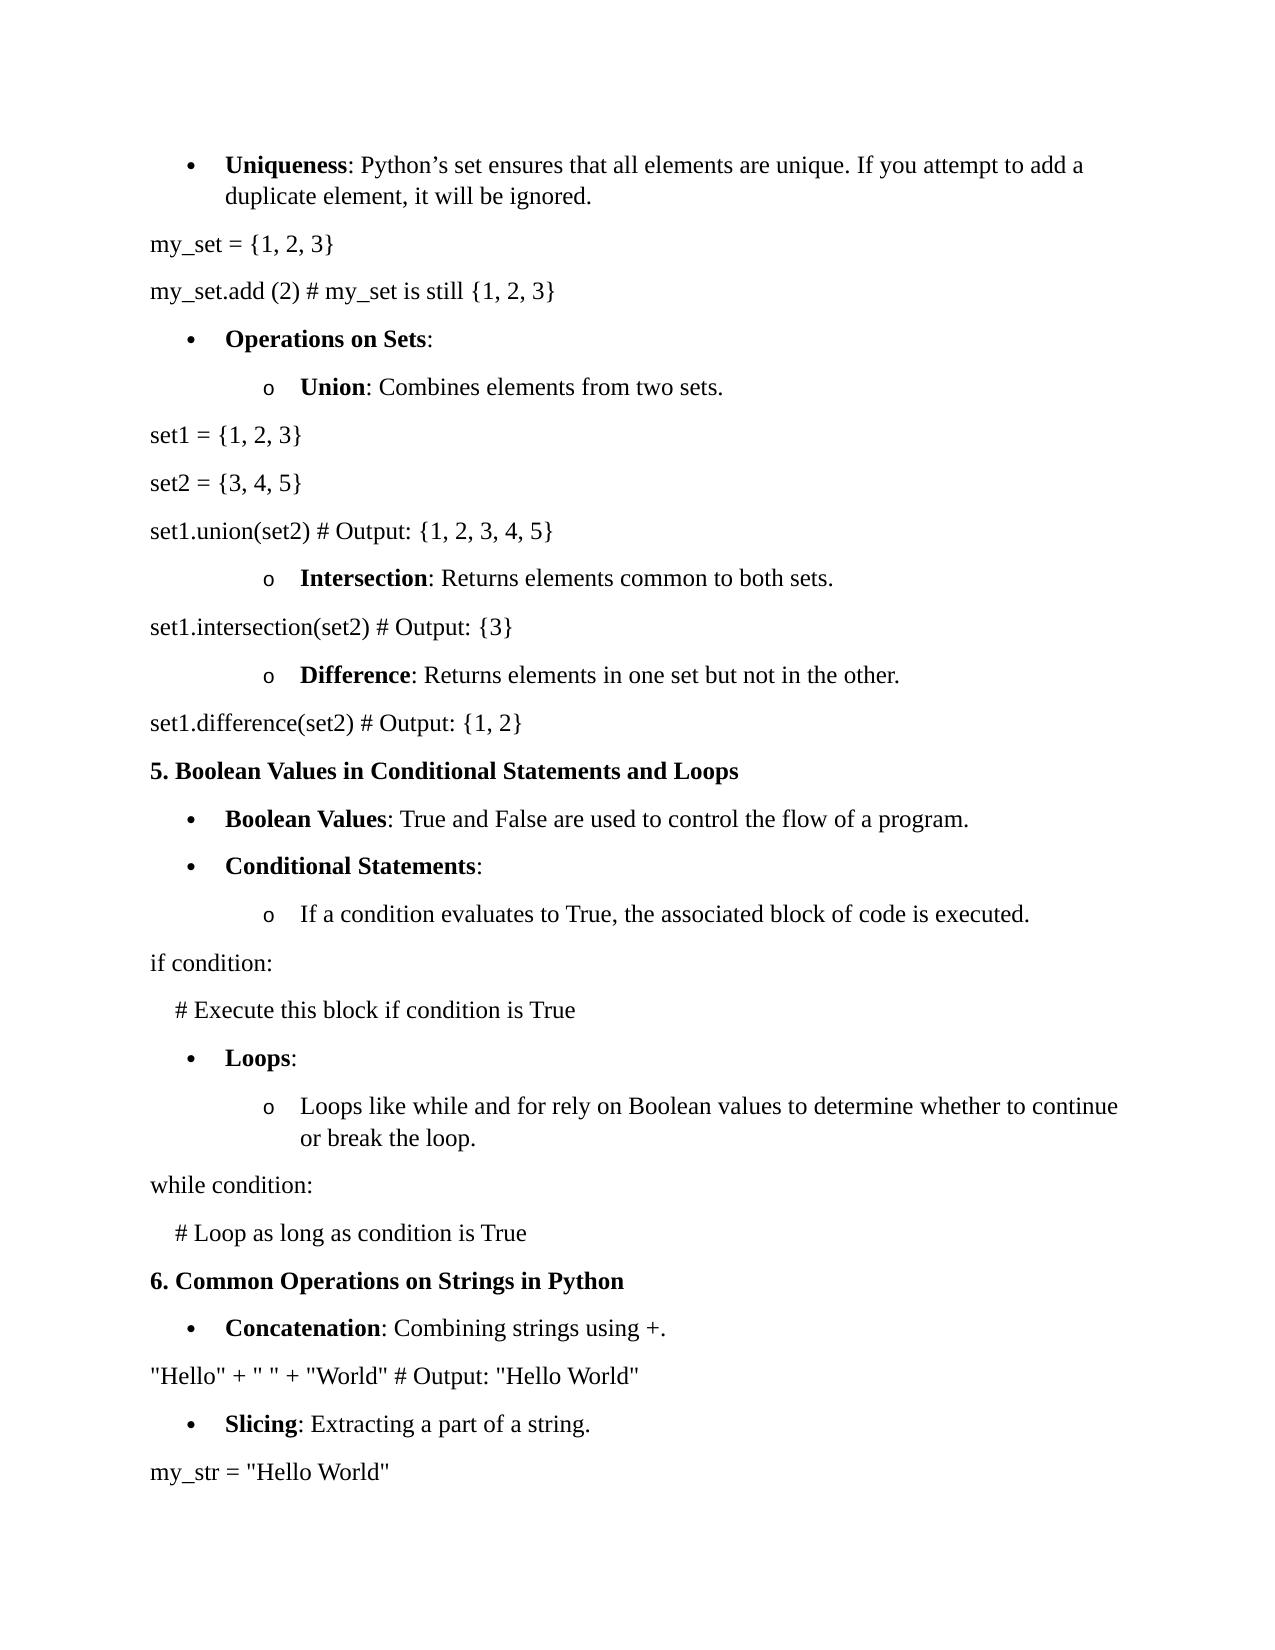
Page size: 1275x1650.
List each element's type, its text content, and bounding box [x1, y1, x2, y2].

text while condition: [150, 1170, 1125, 1199]
list Concatenation: Combining strings using +. [187, 1313, 1125, 1342]
list Operations on Sets: [187, 324, 1125, 353]
text # Execute this block if condition is True [150, 995, 1125, 1024]
list Uniqueness: Python’s set ensures that all elements are unique. If you attempt to add a duplicate element, it will be ignored. [187, 150, 1125, 210]
text set2 = {3, 4, 5} [150, 468, 1125, 497]
text # Loop as long as condition is True [150, 1218, 1125, 1247]
list Loops like while and for rely on Boolean values to determine whether to continue or break the loop. [262, 1091, 1125, 1151]
text my_set.add (2) # my_set is still {1, 2, 3} [150, 276, 1125, 305]
list Intersection: Returns elements common to both sets. [262, 563, 1125, 593]
list Union: Combines elements from two sets. [262, 372, 1125, 401]
text "Hello" + " " + "World" # Output: "Hello World" [150, 1361, 1125, 1390]
list Conditional Statements: [187, 851, 1125, 880]
text set1 = {1, 2, 3} [150, 420, 1125, 449]
text if condition: [150, 948, 1125, 976]
text my_set = {1, 2, 3} [150, 229, 1125, 257]
text set1.difference(set2) # Output: {1, 2} [150, 708, 1125, 737]
text set1.union(set2) # Output: {1, 2, 3, 4, 5} [150, 516, 1125, 544]
text 6. Common Operations on Strings in Python [150, 1266, 1125, 1294]
text 5. Boolean Values in Conditional Statements and Loops [150, 756, 1125, 785]
list If a condition evaluates to True, the associated block of code is executed. [262, 899, 1125, 929]
list Loops: [187, 1043, 1125, 1072]
list Difference: Returns elements in one set but not in the other. [262, 660, 1125, 689]
list Boolean Values: True and False are used to control the flow of a program. [187, 804, 1125, 832]
list Slicing: Extracting a part of a string. [187, 1409, 1125, 1438]
text set1.intersection(set2) # Output: {3} [150, 612, 1125, 641]
text my_str = "Hello World" [150, 1457, 1125, 1485]
